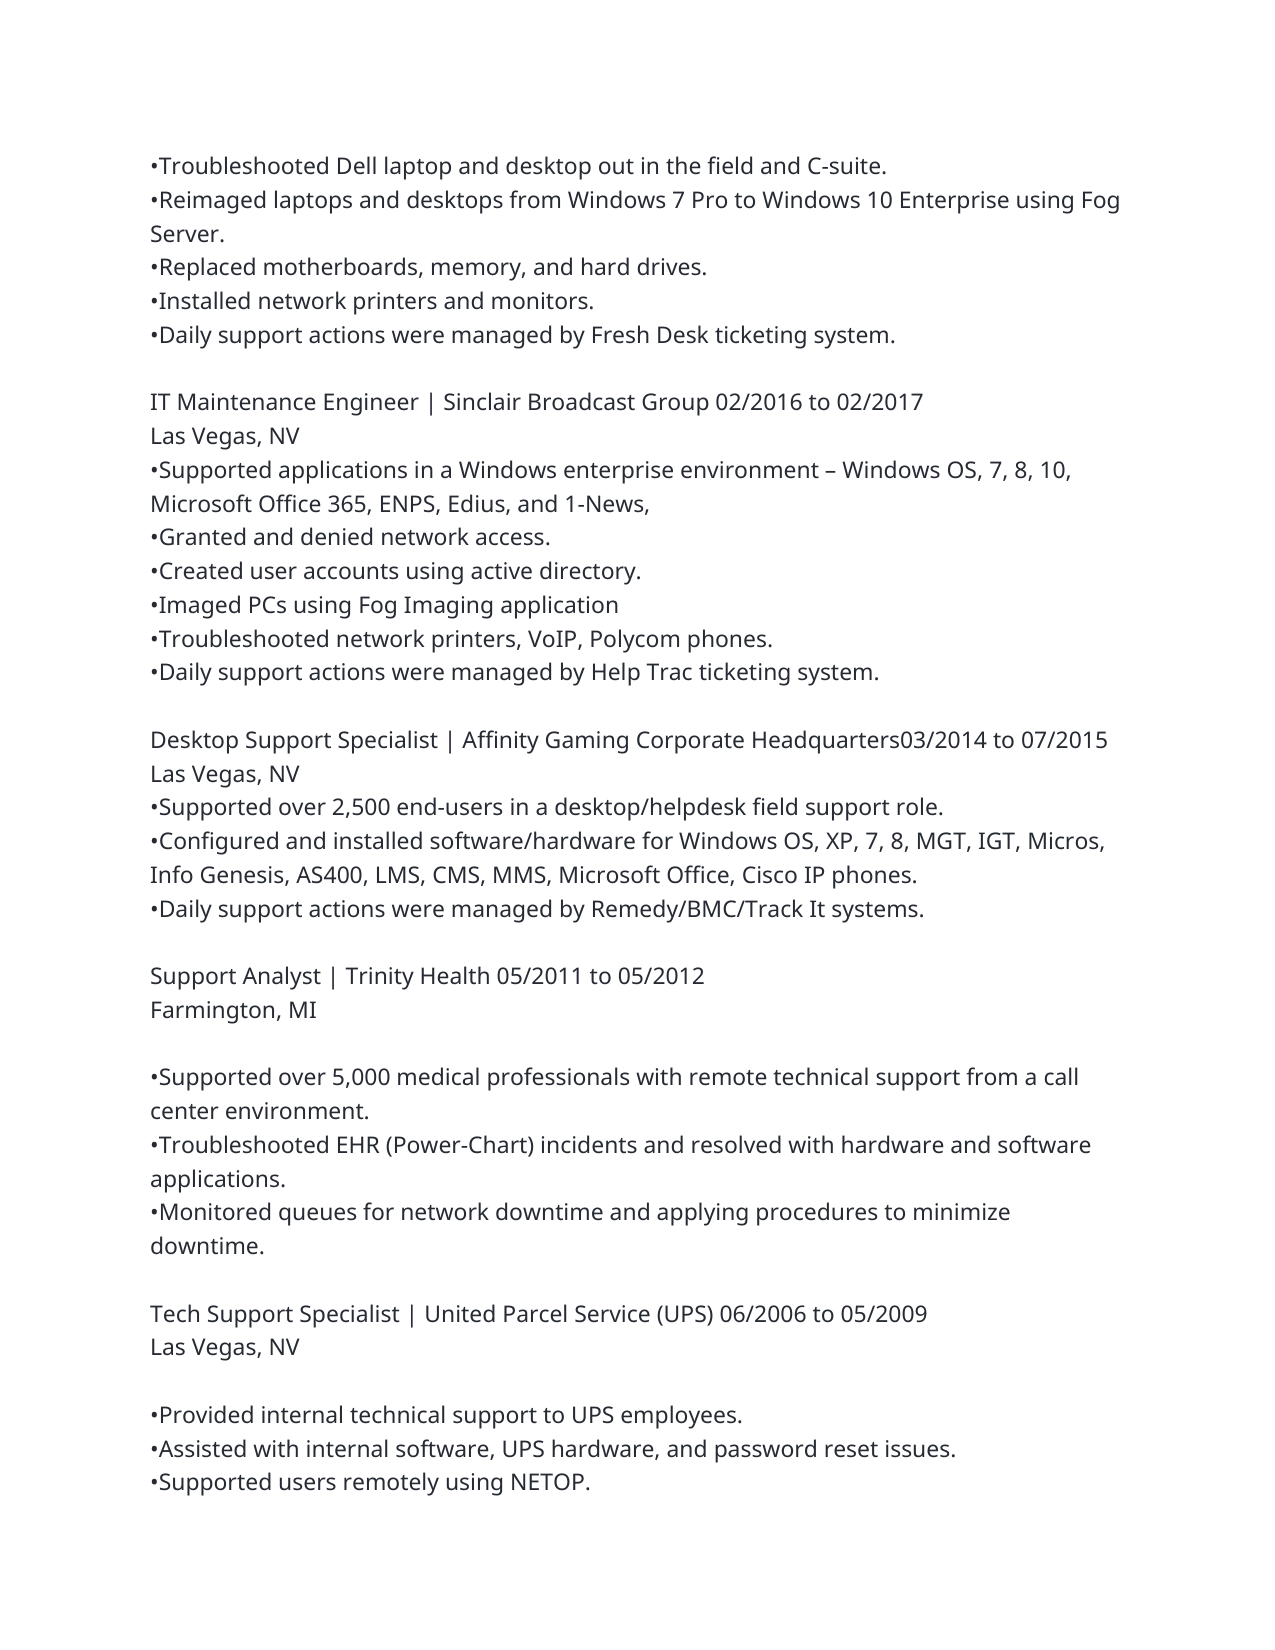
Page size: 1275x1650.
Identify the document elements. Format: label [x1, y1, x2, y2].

text [150, 150, 1125, 1497]
